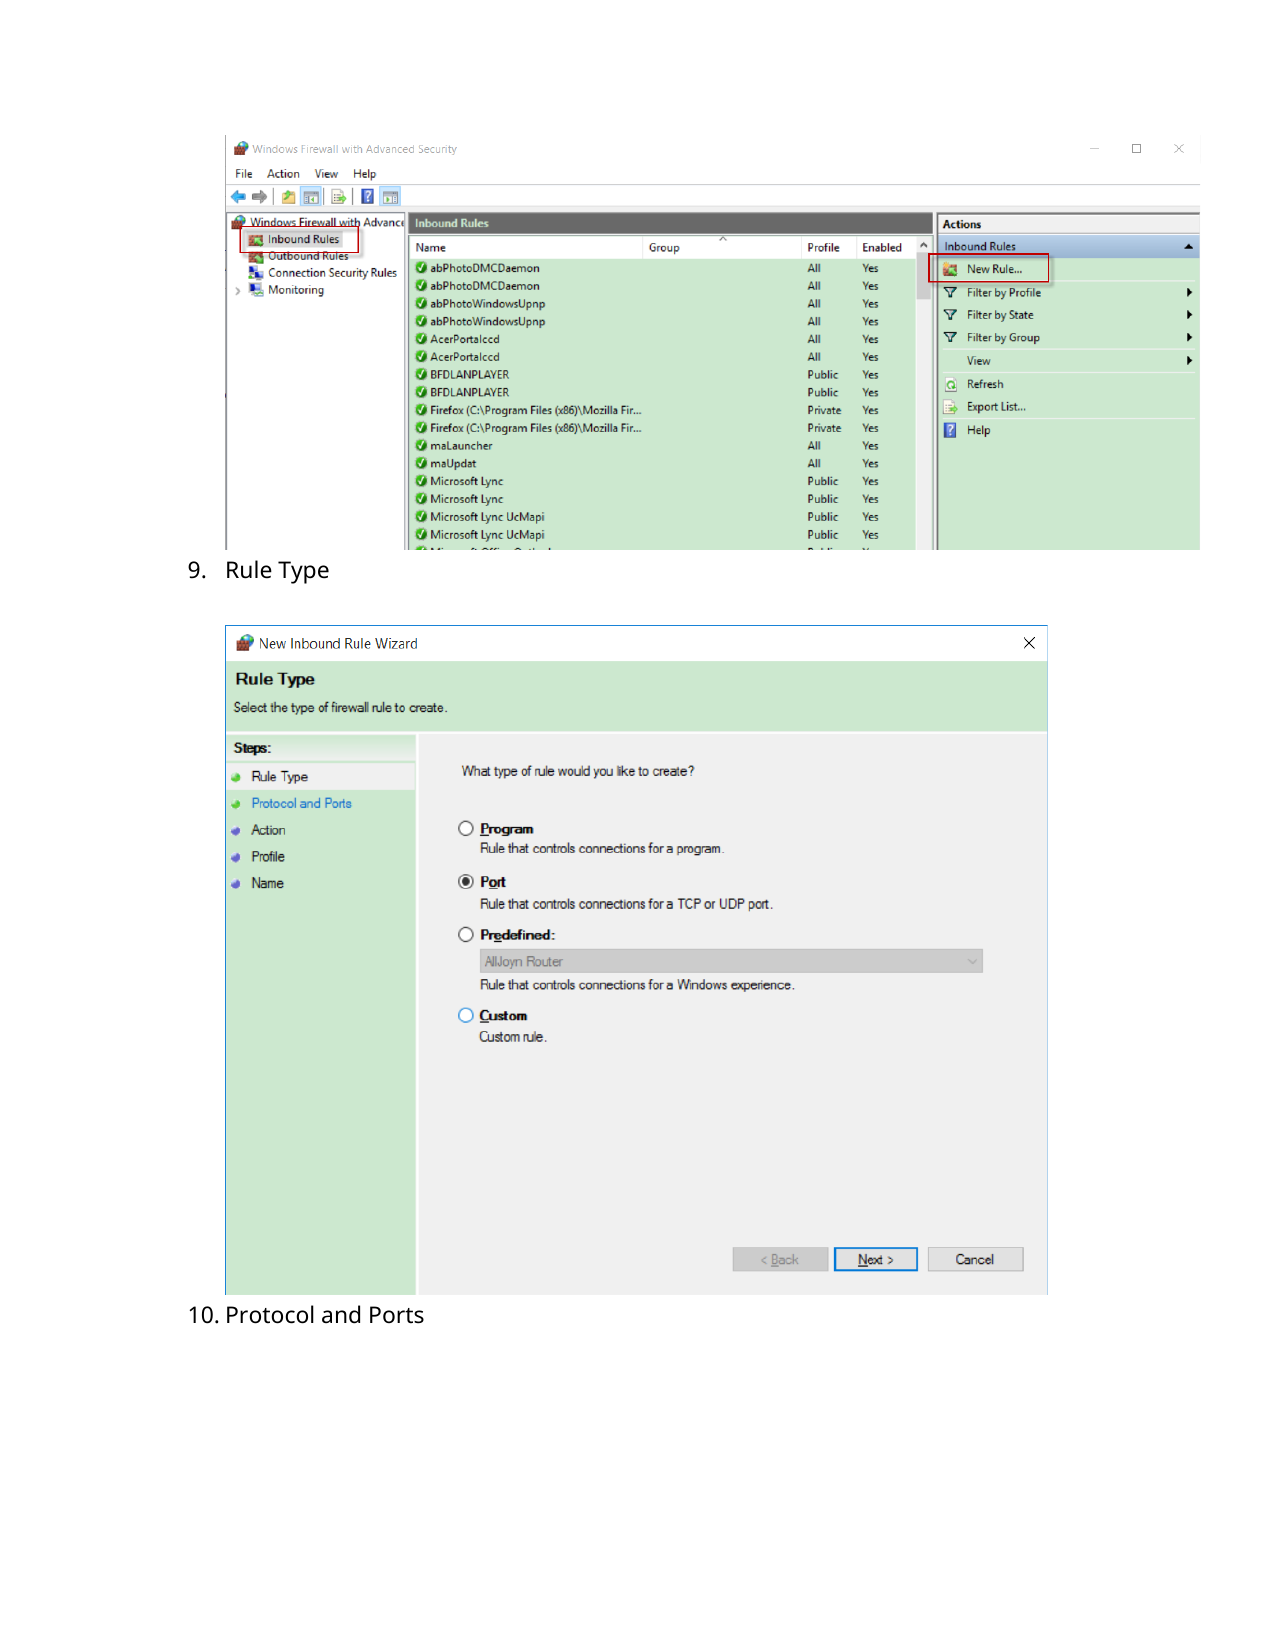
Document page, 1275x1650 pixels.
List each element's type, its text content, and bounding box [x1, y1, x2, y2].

list Protocol and Ports [187, 1299, 1125, 1330]
list Rule Type [187, 553, 1125, 585]
picture [225, 625, 1048, 1295]
picture [225, 135, 1200, 550]
